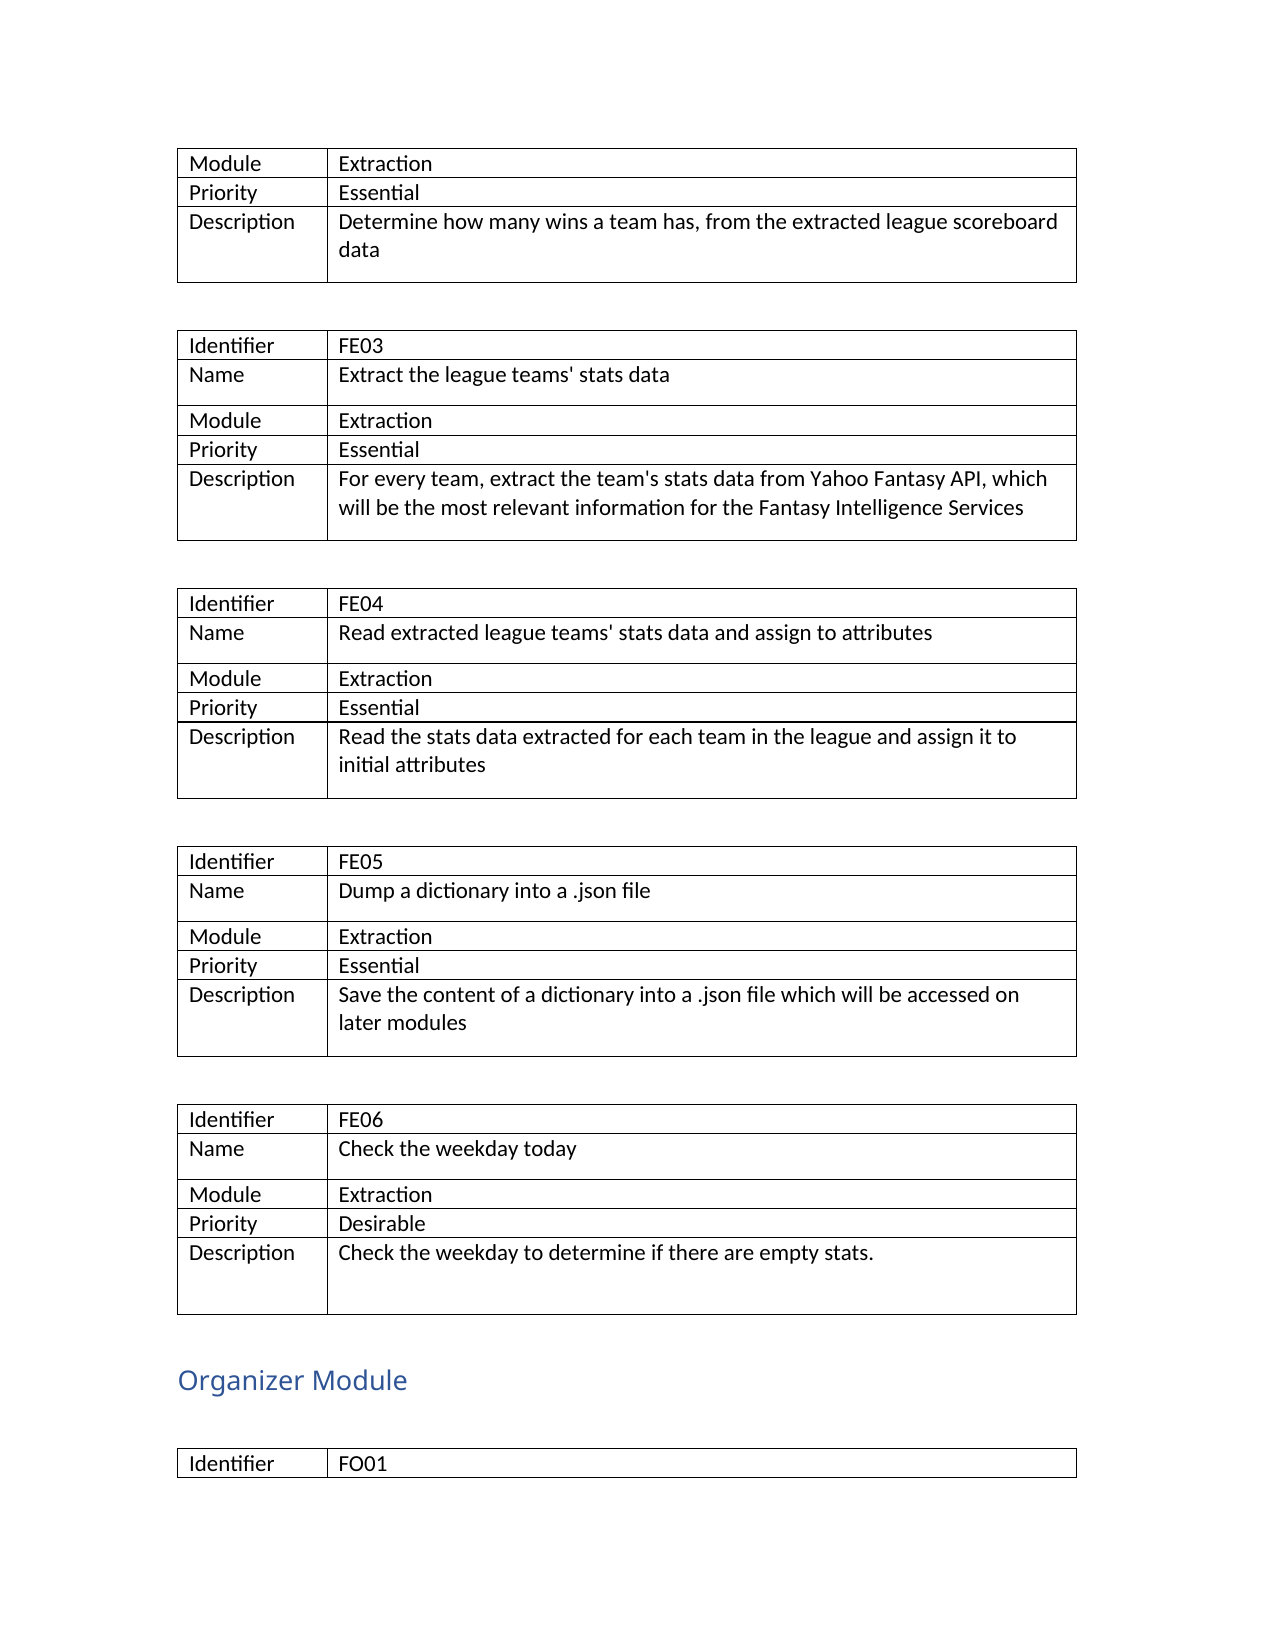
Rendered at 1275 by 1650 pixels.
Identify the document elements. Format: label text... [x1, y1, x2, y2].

table_cell Read the stats data extracted for each team in the league and assign it to initial attributes [328, 723, 1076, 798]
table_header Identifier [178, 1105, 327, 1133]
table_header Identifier [178, 331, 327, 359]
table_cell Name [178, 360, 327, 405]
table_cell Description [178, 465, 327, 540]
table_cell Essential [328, 693, 1076, 721]
table_cell Name [178, 1134, 327, 1179]
table_cell Module [178, 149, 327, 177]
table_header Identifier [178, 1449, 327, 1477]
table_cell Priority [178, 436, 327, 463]
table_header FO01 [328, 1449, 1076, 1477]
table_cell Essential [328, 436, 1076, 463]
table_cell Save the content of a dictionary into a .json file which will be accessed on later modules [328, 980, 1076, 1056]
table_cell Read extracted league teams' stats data and assign to attributes [328, 618, 1076, 663]
table_header FE05 [328, 847, 1076, 875]
table_cell Module [178, 1180, 327, 1208]
table_cell Priority [178, 951, 327, 979]
table_cell Check the weekday today [328, 1134, 1076, 1179]
table_cell Determine how many wins a team has, from the extracted league scoreboard data [328, 207, 1076, 282]
table_cell Description [178, 723, 327, 798]
subtitle Organizer Module [177, 1361, 1098, 1398]
table_cell Dump a dictionary into a .json file [328, 876, 1076, 921]
table_cell Extraction [328, 664, 1076, 692]
table_cell Priority [178, 1209, 327, 1237]
table_cell Extract the league teams' stats data [328, 360, 1076, 405]
table_cell Module [178, 922, 327, 950]
table_cell Description [178, 207, 327, 282]
table_cell Module [178, 664, 327, 692]
table_cell Priority [178, 693, 327, 721]
table_header Identifier [178, 589, 327, 617]
table_cell Extraction [328, 149, 1076, 177]
table_header FE04 [328, 589, 1076, 617]
table_cell Name [178, 618, 327, 663]
table_cell Description [178, 980, 327, 1056]
table_cell Essential [328, 178, 1076, 206]
table_cell For every team, extract the team's stats data from Yahoo Fantasy API, which will be the most relevant information for the Fantasy Intelligence Services [328, 465, 1076, 540]
table_cell Module [178, 406, 327, 434]
table_cell Extraction [328, 406, 1076, 434]
table_cell Essential [328, 951, 1076, 979]
table_header Identifier [178, 847, 327, 875]
table_cell Desirable [328, 1209, 1076, 1237]
table_cell Description [178, 1238, 327, 1313]
table_cell Extraction [328, 1180, 1076, 1208]
table_header FE06 [328, 1105, 1076, 1133]
table_cell Extraction [328, 922, 1076, 950]
table_cell Name [178, 876, 327, 921]
table_cell Check the weekday to determine if there are empty stats. [328, 1238, 1076, 1313]
table_header FE03 [328, 331, 1076, 359]
table_cell Priority [178, 178, 327, 206]
